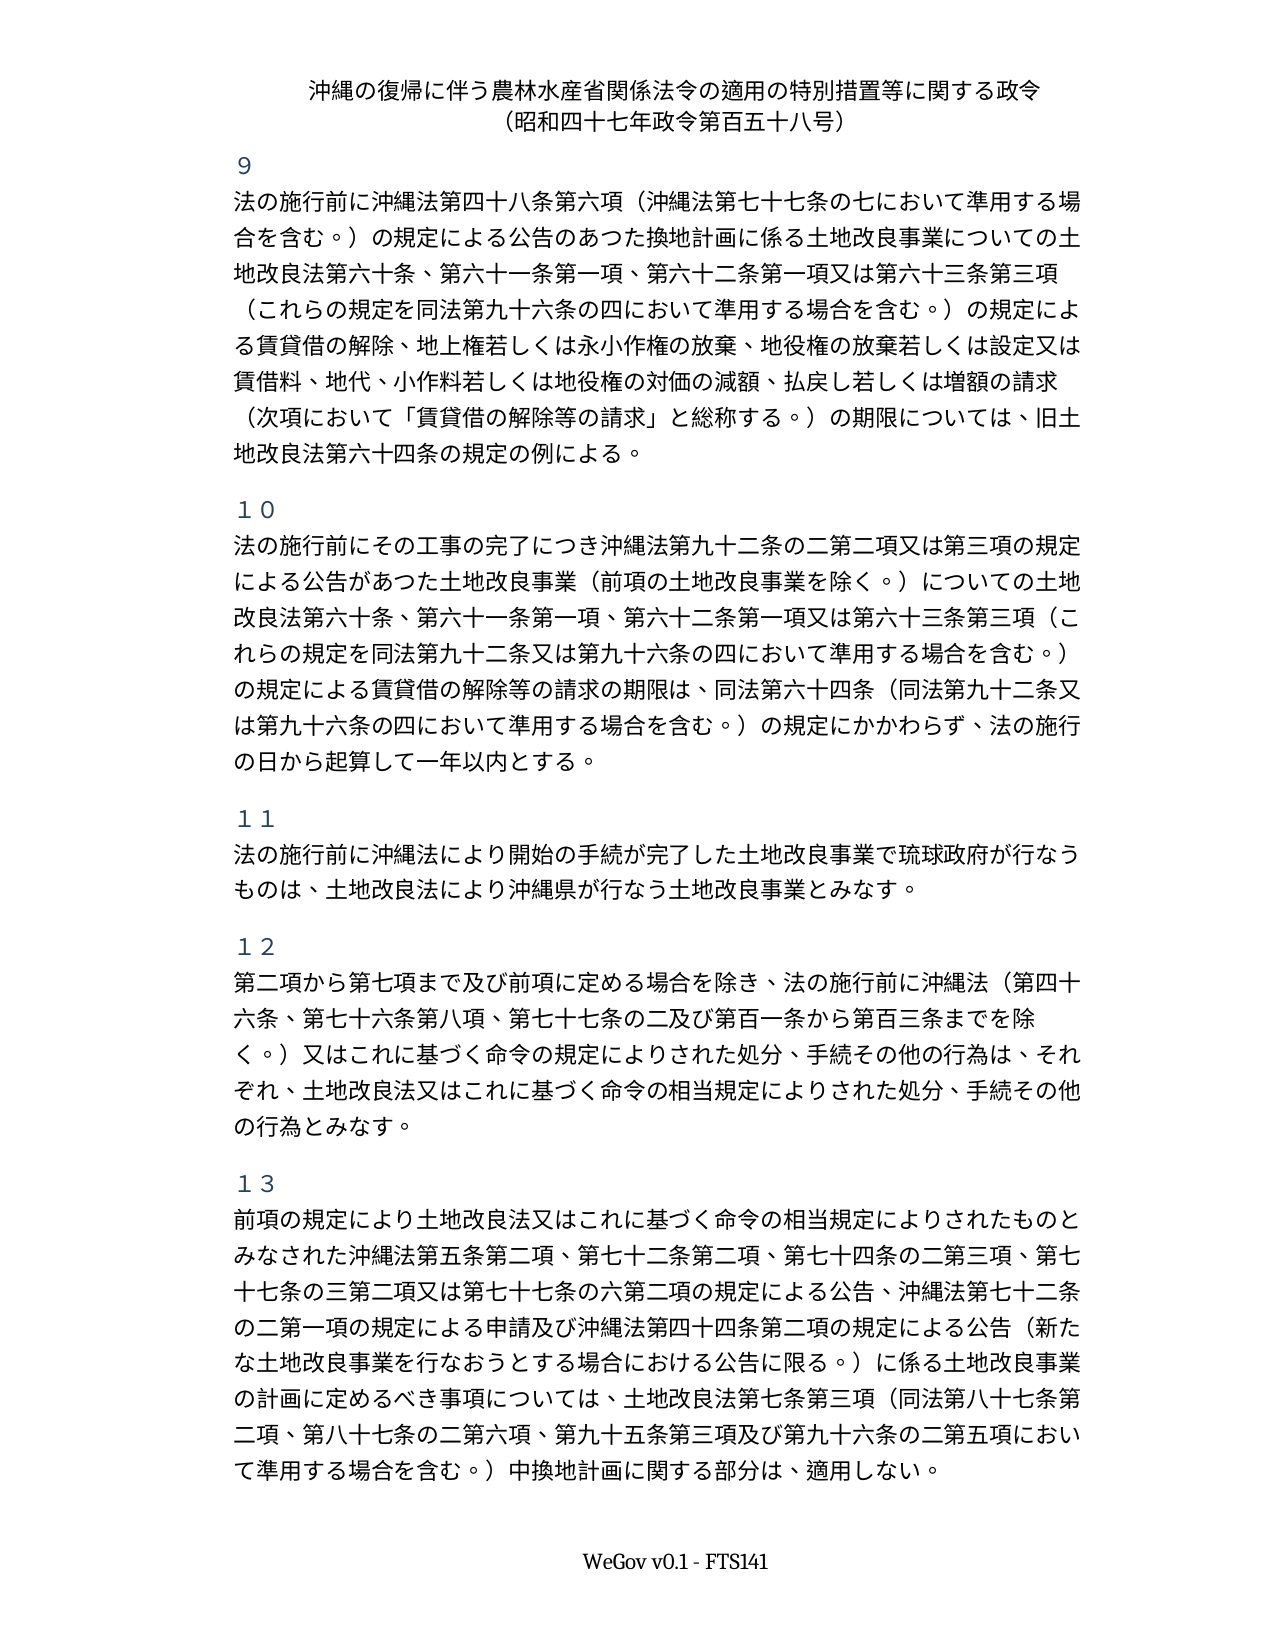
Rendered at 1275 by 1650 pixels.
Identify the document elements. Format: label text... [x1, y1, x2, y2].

text 前項の規定により土地改良法又はこれに基づく命令の相当規定によりされたものとみなされた沖縄法第五条第二項、第七十二条第二項、第七十四条の二第三項、第七十七条の三第二項又は第七十七条の六第二項の規定による公告、沖縄法第七十二条の二第一項の規定による申請及び沖縄法第四十四条第二項の規定による公告（新たな土地改良事業を行なおうとする場合における公告に限る。）に係る土地改良事業の計画に定めるべき事項については、土地改良法第七条第三項（同法第八十七条第二項、第八十七条の二第六項、第九十五条第三項及び第九十六条の二第五項において準用する場合を含む。）中換地計画に関する部分は、適用しない。 [233, 1204, 1087, 1486]
text 法の施行前に沖縄法により開始の手続が完了した土地改良事業で琉球政府が行なうものは、土地改良法により沖縄県が行なう土地改良事業とみなす。 [233, 838, 1087, 906]
text 法の施行前にその工事の完了につき沖縄法第九十二条の二第二項又は第三項の規定による公告があつた土地改良事業（前項の土地改良事業を除く。）についての土地改良法第六十条、第六十一条第一項、第六十二条第一項又は第六十三条第三項（これらの規定を同法第九十二条又は第九十六条の四において準用する場合を含む。）の規定による賃貸借の解除等の請求の期限は、同法第六十四条（同法第九十二条又は第九十六条の四において準用する場合を含む。）の規定にかかわらず、法の施行の日から起算して一年以内とする。 [233, 530, 1087, 777]
text 第二項から第七項まで及び前項に定める場合を除き、法の施行前に沖縄法（第四十六条、第七十六条第八項、第七十七条の二及び第百一条から第百三条までを除く。）又はこれに基づく命令の規定によりされた処分、手続その他の行為は、それぞれ、土地改良法又はこれに基づく命令の相当規定によりされた処分、手続その他の行為とみなす。 [233, 967, 1087, 1142]
subtitle １０ [233, 494, 1087, 526]
text 法の施行前に沖縄法第四十八条第六項（沖縄法第七十七条の七において準用する場合を含む。）の規定による公告のあつた換地計画に係る土地改良事業についての土地改良法第六十条、第六十一条第一項、第六十二条第一項又は第六十三条第三項（これらの規定を同法第九十六条の四において準用する場合を含む。）の規定による賃貸借の解除、地上権若しくは永小作権の放棄、地役権の放棄若しくは設定又は賃借料、地代、小作料若しくは地役権の対価の減額、払戻し若しくは増額の請求（次項において「賃貸借の解除等の請求」と総称する。）の期限については、旧土地改良法第六十四条の規定の例による。 [233, 186, 1087, 469]
subtitle １１ [233, 803, 1087, 834]
subtitle １３ [233, 1168, 1087, 1199]
subtitle ９ [233, 150, 1087, 181]
subtitle １２ [233, 931, 1087, 962]
